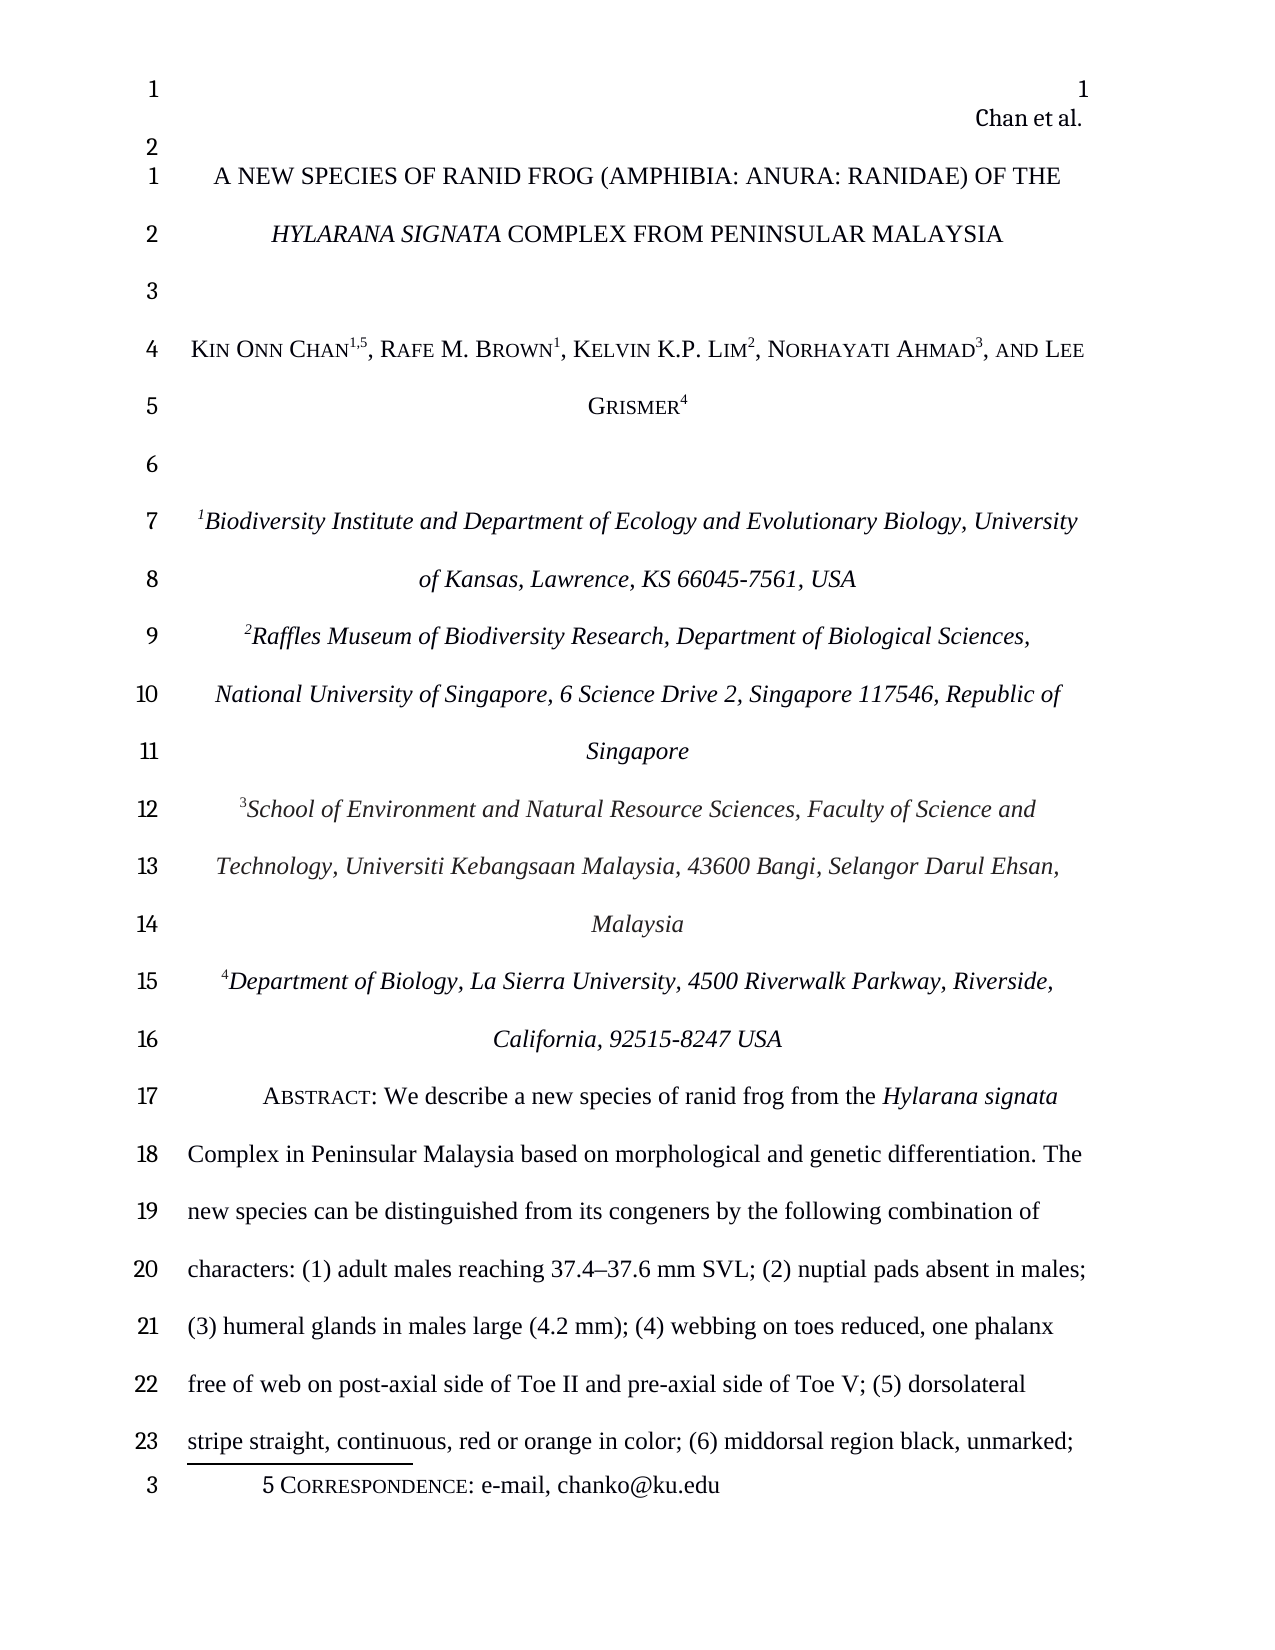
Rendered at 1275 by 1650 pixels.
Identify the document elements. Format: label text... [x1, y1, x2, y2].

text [187, 1081, 1087, 1455]
text A NEW SPECIES OF RANID FROG (AMPHIBIA: ANURA: RANIDAE) OF THE HYLARANA SIGNATA COMPLEX FROM PENINSULAR MALAYSIA [187, 161, 1087, 247]
text 4Department of Biology, La Sierra University, 4500 Riverwalk Parkway, Riverside, California, 92515-8247 USA [187, 966, 1087, 1052]
text 2Raffles Museum of Biodiversity Research, Department of Biological Sciences, [187, 621, 1087, 650]
text 3School of Environment and Natural Resource Sciences, Faculty of Science and Technology, Universiti Kebangsaan Malaysia, 43600 Bangi, Selangor Darul Ehsan, Malaysia [187, 794, 1087, 937]
text 1Biodiversity Institute and Department of Ecology and Evolutionary Biology, University of Kansas, Lawrence, KS 66045-7561, USA [187, 506, 1087, 592]
text Kin Onn Chan1,, Rafe M. Brown1, Kelvin K.P. Lim2, Norhayati Ahmad3, and Lee Grismer4 [187, 334, 1087, 420]
text National University of Singapore, 6 Science Drive 2, Singapore 117546, Republic of Singapore [187, 679, 1087, 765]
